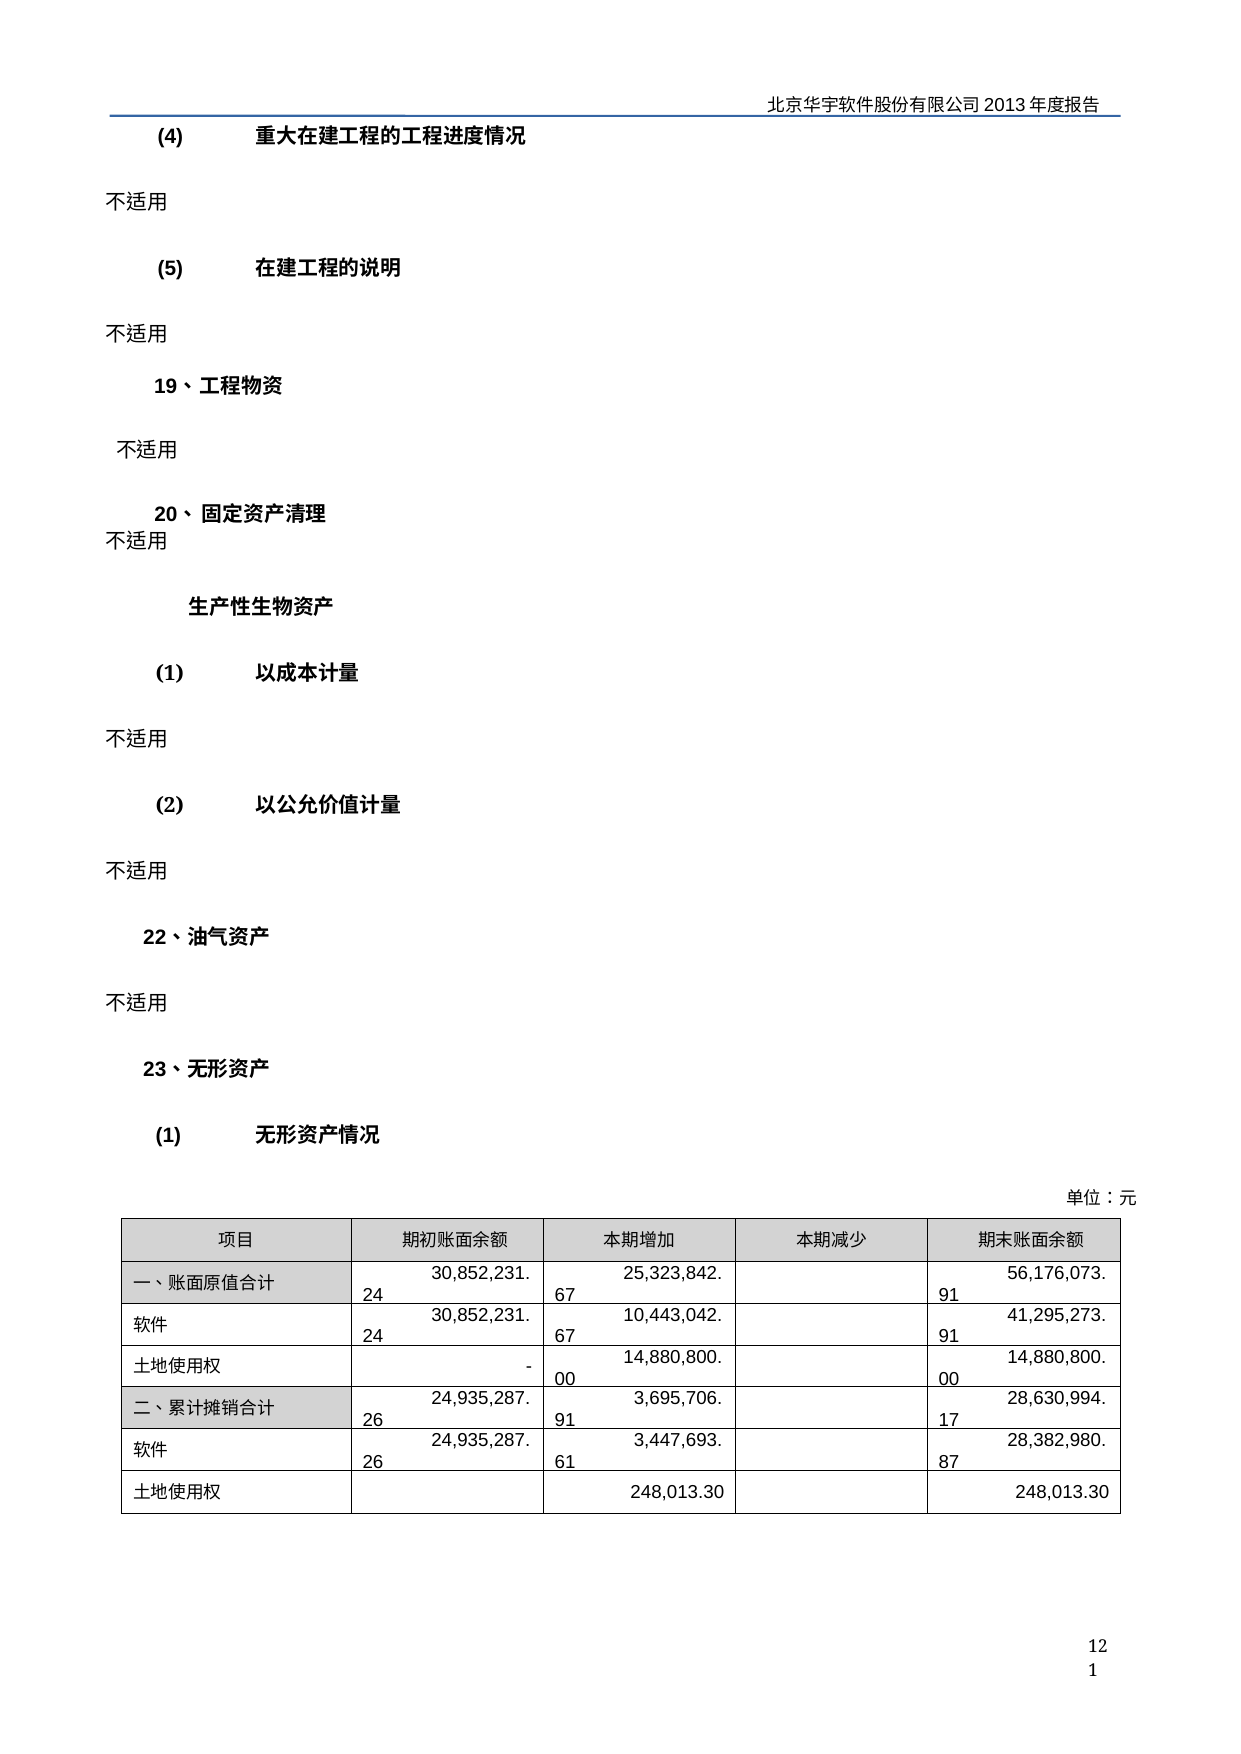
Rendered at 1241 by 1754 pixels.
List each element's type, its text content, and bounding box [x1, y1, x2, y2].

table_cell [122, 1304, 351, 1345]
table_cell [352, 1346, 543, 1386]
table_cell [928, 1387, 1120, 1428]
text 生产性生物资产 [105, 592, 1136, 621]
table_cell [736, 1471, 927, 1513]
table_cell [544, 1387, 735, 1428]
text 不适用 [105, 526, 1136, 555]
list 以成本计量 [105, 658, 1136, 687]
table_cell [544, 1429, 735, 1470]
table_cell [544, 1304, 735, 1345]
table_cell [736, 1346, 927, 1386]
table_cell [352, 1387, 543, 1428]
list 以公允价值计量 [105, 790, 1136, 818]
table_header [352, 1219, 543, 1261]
list 在建工程的说明 [105, 253, 1136, 282]
text 单位：元 [105, 1186, 1136, 1210]
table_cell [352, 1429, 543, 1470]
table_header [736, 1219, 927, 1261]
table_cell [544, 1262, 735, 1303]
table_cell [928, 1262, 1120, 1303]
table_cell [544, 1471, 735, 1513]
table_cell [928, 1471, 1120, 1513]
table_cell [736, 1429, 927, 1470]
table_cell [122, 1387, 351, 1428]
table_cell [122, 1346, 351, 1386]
text 23、无形资产 [105, 1054, 1136, 1082]
text 不适用 [105, 319, 1136, 348]
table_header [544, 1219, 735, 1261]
text 不适用 [105, 187, 1136, 216]
text 不适用 [105, 988, 1136, 1016]
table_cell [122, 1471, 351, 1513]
text 不适用 [105, 724, 1136, 753]
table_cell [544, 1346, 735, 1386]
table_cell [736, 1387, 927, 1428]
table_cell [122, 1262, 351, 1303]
list 重大在建工程的工程进度情况 [105, 122, 1136, 150]
list 无形资产情况 [105, 1120, 1136, 1148]
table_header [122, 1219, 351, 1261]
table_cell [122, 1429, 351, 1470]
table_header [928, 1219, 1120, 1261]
text 22、油气资产 [105, 922, 1136, 950]
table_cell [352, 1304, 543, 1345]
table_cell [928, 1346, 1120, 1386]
text 不适用 [105, 856, 1136, 884]
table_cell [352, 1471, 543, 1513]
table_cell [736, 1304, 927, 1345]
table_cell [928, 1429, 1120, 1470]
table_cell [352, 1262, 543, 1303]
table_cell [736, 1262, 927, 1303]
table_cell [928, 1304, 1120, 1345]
